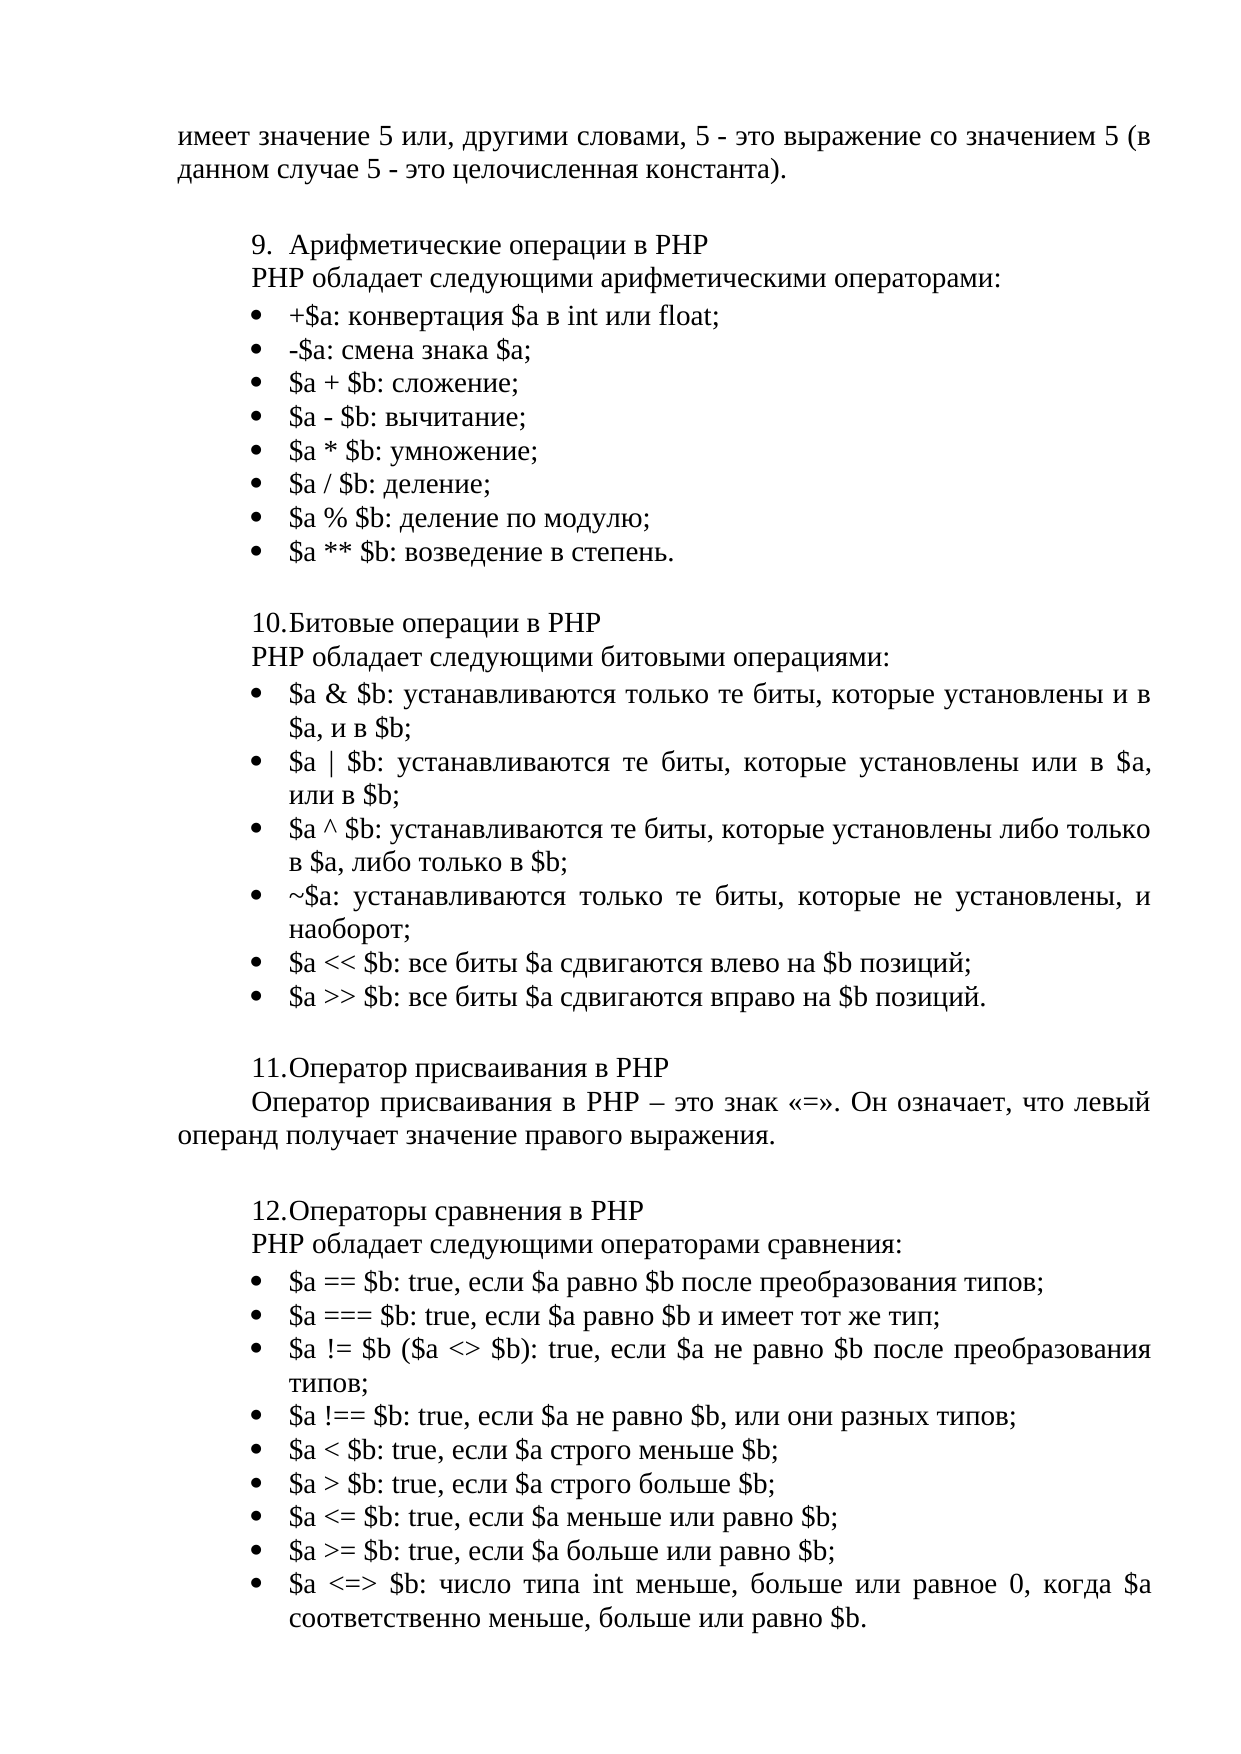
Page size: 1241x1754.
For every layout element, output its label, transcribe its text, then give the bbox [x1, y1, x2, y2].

list $a - $b: вычитание; [251, 399, 1152, 433]
list Операторы сравнения в PHP [251, 1193, 1152, 1226]
list Оператор присваивания в PHP [251, 1050, 1152, 1084]
list $a << $b: все биты $a сдвигаются влево на $b позиций; [251, 945, 1152, 979]
list $a ** $b: возведение в степень. [251, 534, 1152, 567]
list $a <=> $b: число типа int меньше, больше или равное 0, когда $a соответственно меньше, больше или равно $b. [251, 1567, 1152, 1634]
list Арифметические операции в PHP [251, 227, 1152, 261]
list $a / $b: деление; [251, 467, 1152, 500]
list $a % $b: деление по модулю; [251, 500, 1152, 534]
list $a ^ $b: устанавливаются те биты, которые установлены либо только в $a, либо только в $b; [251, 811, 1152, 878]
text Оператор присваивания в PHP – это знак «=». Он означает, что левый операнд получает значение правого выражения. [177, 1084, 1152, 1151]
list $a & $b: устанавливаются только те биты, которые установлены и в $a, и в $b; [251, 676, 1152, 744]
text PHP обладает следующими арифметическими операторами: [177, 261, 1152, 294]
list $a === $b: true, если $a равно $b и имеет тот же тип; [251, 1298, 1152, 1331]
list $a + $b: сложение; [251, 366, 1152, 399]
list $a >> $b: все биты $a сдвигаются вправо на $b позиций. [251, 979, 1152, 1012]
list $a != $b ($a <> $b): true, если $a не равно $b после преобразования типов; [251, 1331, 1152, 1398]
list $a == $b: true, если $a равно $b после преобразования типов; [251, 1264, 1152, 1298]
list Битовые операции в PHP [251, 605, 1152, 639]
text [177, 118, 1152, 185]
list $a * $b: умножение; [251, 433, 1152, 467]
list +$a: конвертация $a в int или float; [251, 298, 1152, 332]
text PHP обладает следующими битовыми операциями: [177, 639, 1152, 672]
list $a <= $b: true, если $a меньше или равно $b; [251, 1499, 1152, 1533]
list $a !== $b: true, если $a не равно $b, или они разных типов; [251, 1398, 1152, 1432]
list $a >= $b: true, если $a больше или равно $b; [251, 1533, 1152, 1567]
list $a | $b: устанавливаются те биты, которые установлены или в $a, или в $b; [251, 744, 1152, 811]
list ~$a: устанавливаются только те биты, которые не установлены, и наоборот; [251, 878, 1152, 945]
text PHP обладает следующими операторами сравнения: [177, 1226, 1152, 1260]
list -$a: смена знака $a; [251, 332, 1152, 366]
list $a > $b: true, если $a строго больше $b; [251, 1466, 1152, 1499]
list $a < $b: true, если $a строго меньше $b; [251, 1432, 1152, 1466]
